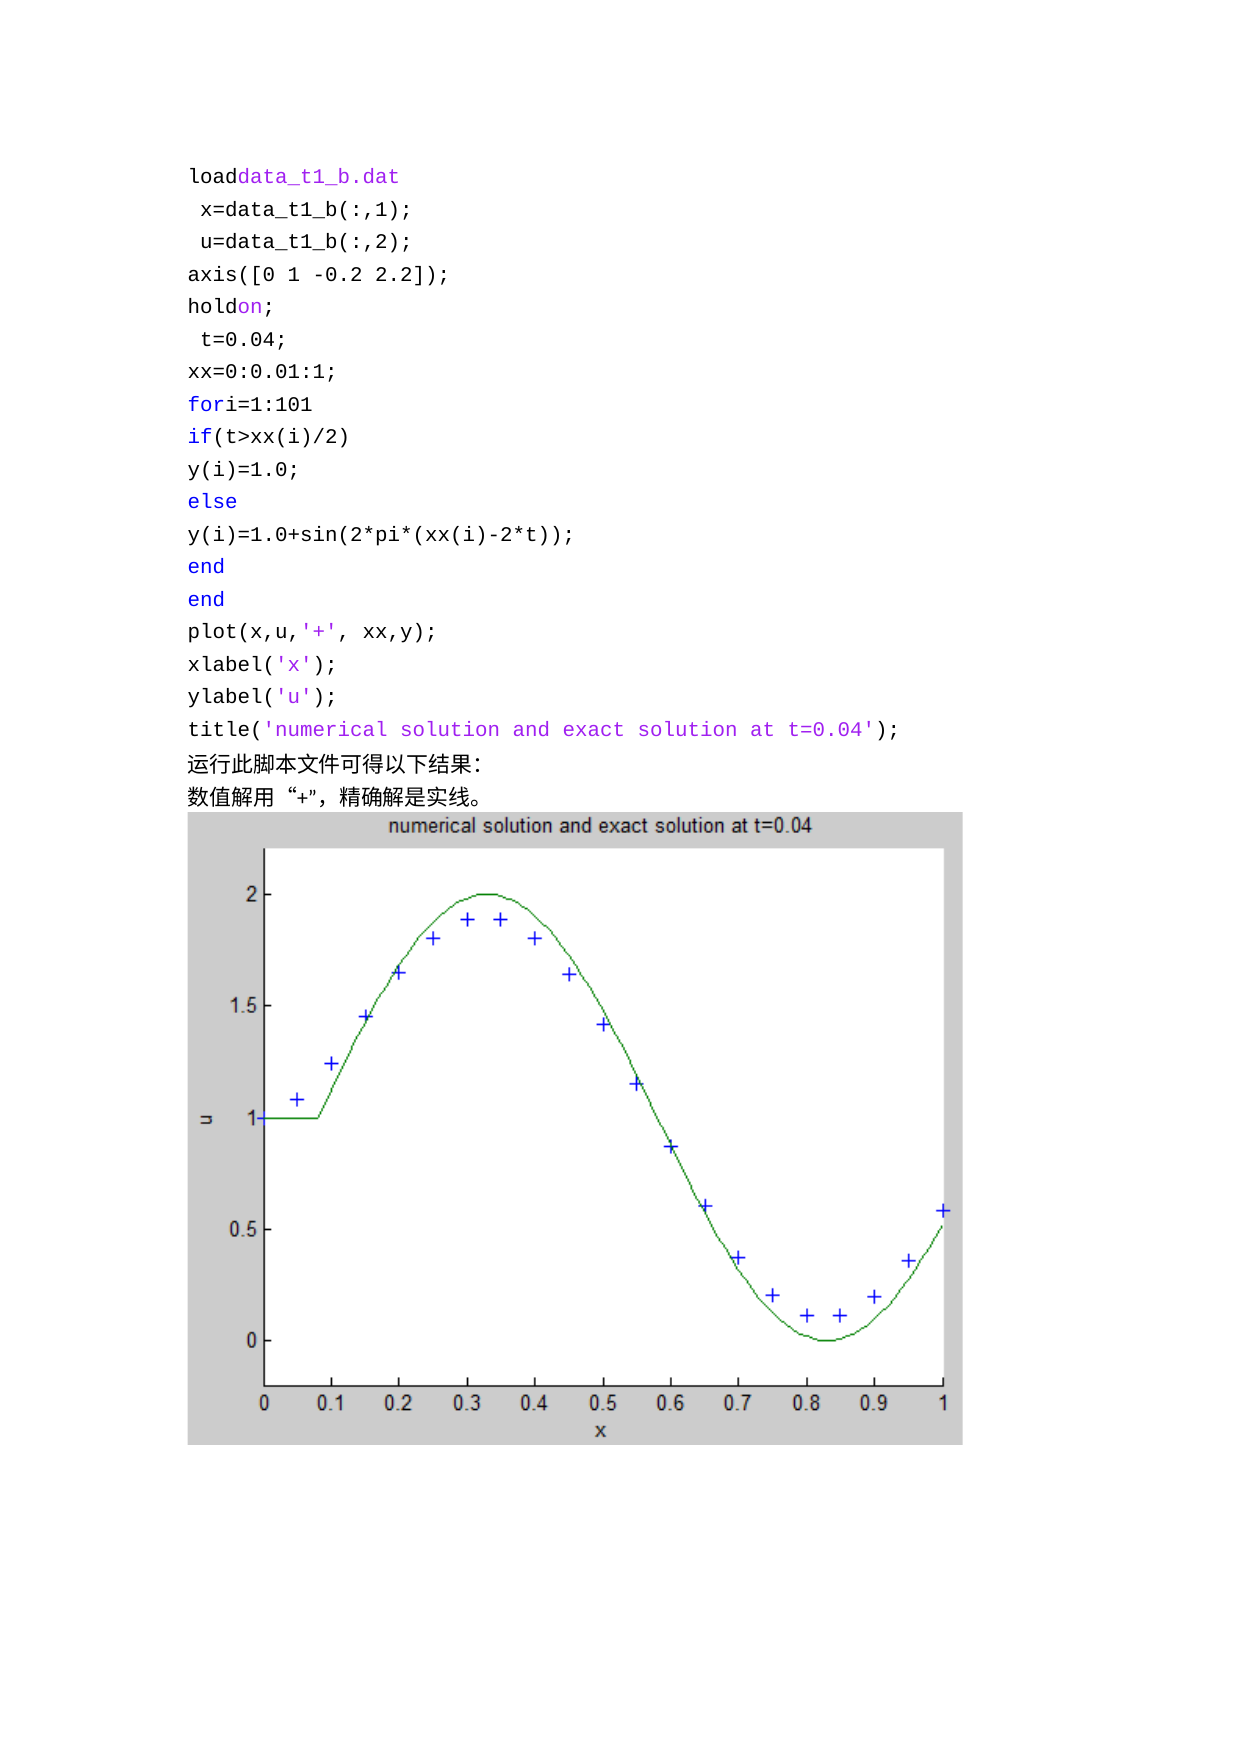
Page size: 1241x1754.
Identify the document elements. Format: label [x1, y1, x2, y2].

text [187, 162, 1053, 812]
picture [187, 812, 963, 1445]
